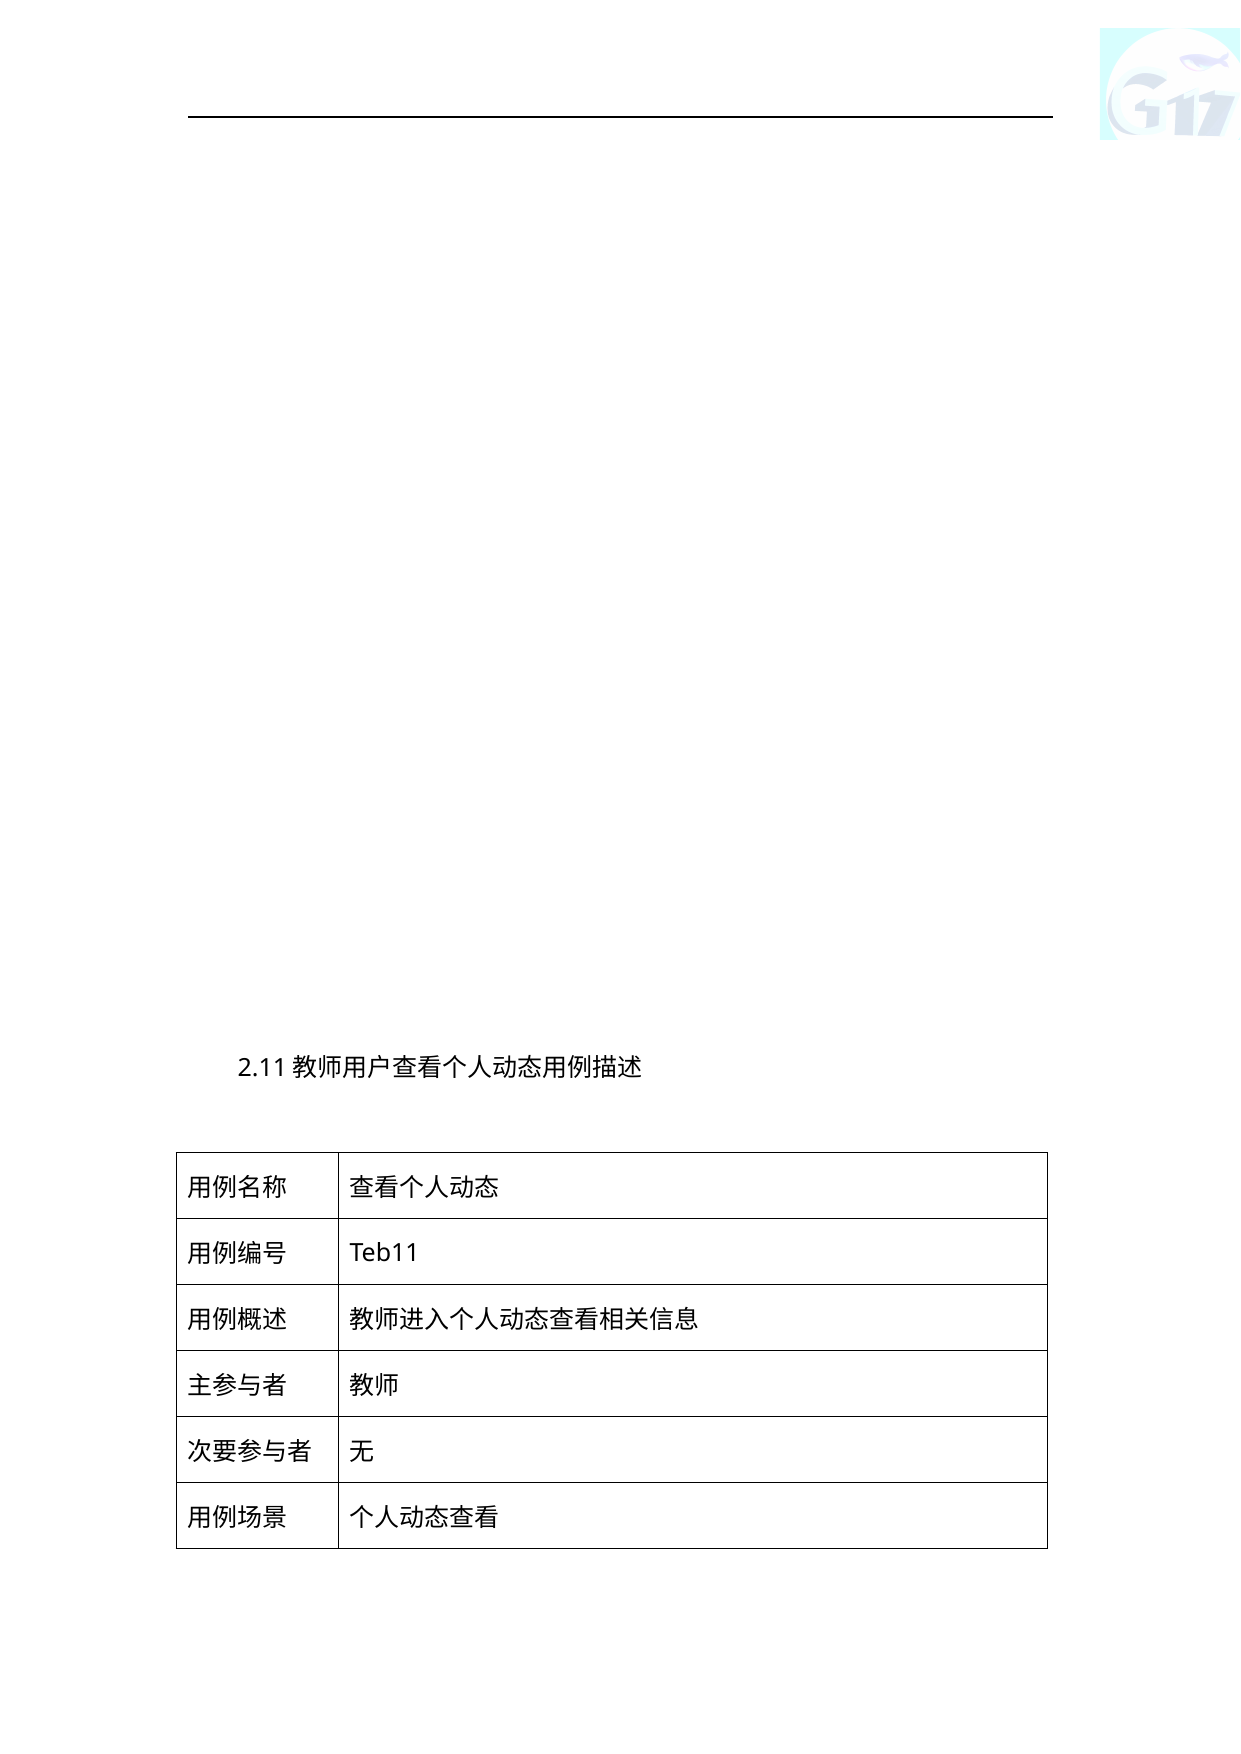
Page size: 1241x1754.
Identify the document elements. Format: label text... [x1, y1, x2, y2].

table_header 用例名称 [177, 1153, 338, 1218]
table_cell 用例编号 [177, 1219, 338, 1284]
table_cell 教师 [339, 1351, 1047, 1416]
table_header 查看个人动态 [339, 1153, 1047, 1218]
table_cell 个人动态查看 [339, 1483, 1047, 1548]
table_cell 无 [339, 1417, 1047, 1482]
table_cell 主参与者 [177, 1351, 338, 1416]
table_cell 次要参与者 [177, 1417, 338, 1482]
table_cell Teb11 [339, 1219, 1047, 1284]
table_cell 教师进入个人动态查看相关信息 [339, 1285, 1047, 1350]
table_cell 用例场景 [177, 1483, 338, 1548]
subtitle 2.11教师用户查看个人动态用例描述 [187, 1033, 1053, 1098]
table_cell 用例概述 [177, 1285, 338, 1350]
